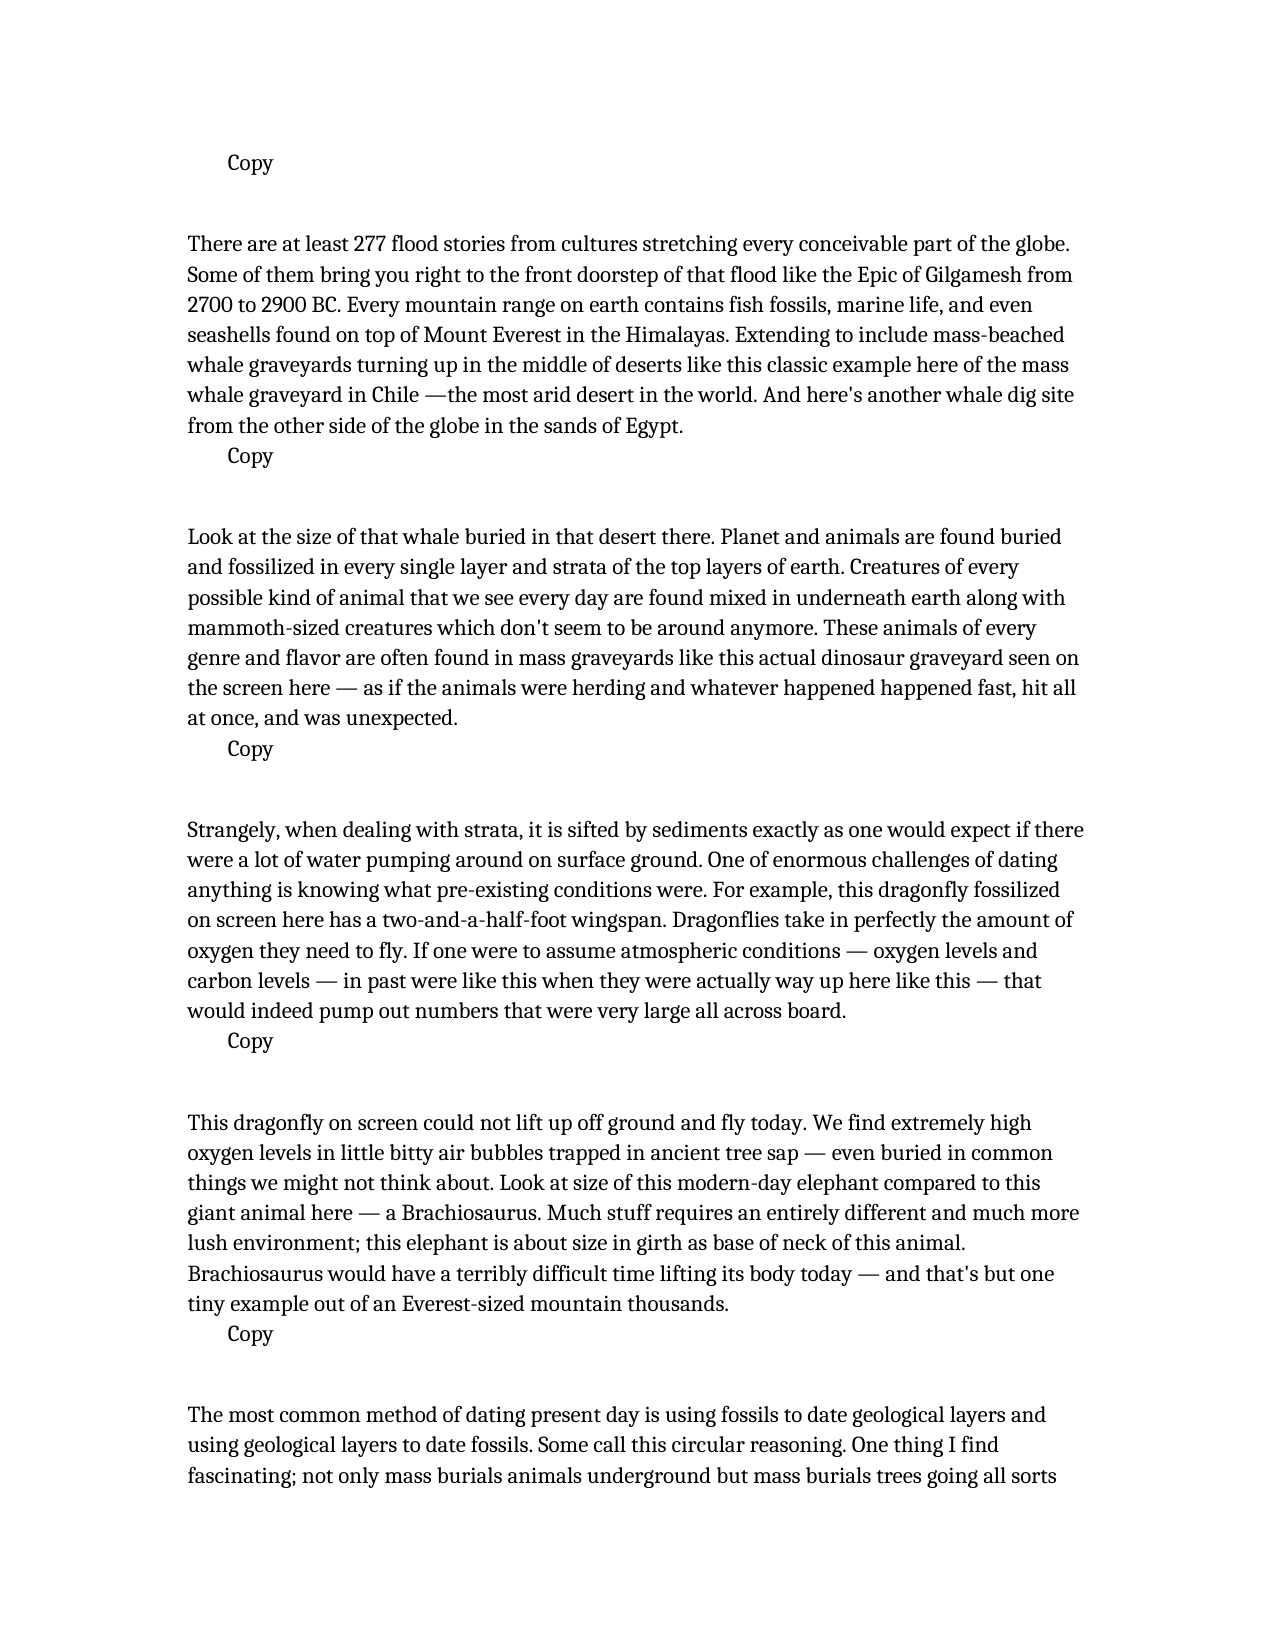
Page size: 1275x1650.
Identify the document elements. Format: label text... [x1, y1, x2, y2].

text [187, 1402, 1087, 1489]
text This dragonfly on screen could not lift up off ground and fly today. We find extremely high oxygen levels in little bitty air bubbles trapped in ancient tree sap — even buried in common things we might not think about. Look at size of this modern-day elephant compared to this giant animal here — a Brachiosaurus. Much stuff requires an entirely different and much more lush environment; this elephant is about size in girth as base of neck of this animal. Brachiosaurus would have a terribly difficult time lifting its body today — and that's but one tiny example out of an Everest-sized mountain thousands. Copy [187, 1109, 1087, 1377]
text There are at least 277 flood stories from cultures stretching every conceivable part of the globe. Some of them bring you right to the front doorstep of that flood like the Epic of Gilgamesh from 2700 to 2900 BC. Every mountain range on earth contains fish fossils, marine life, and even seashells found on top of Mount Everest in the Himalayas. Extending to include mass-beached whale graveyards turning up in the middle of deserts like this classic example here of the mass whale graveyard in Chile —the most arid desert in the world. And here's another whale dig site from the other side of the globe in the sands of Egypt. Copy [187, 231, 1087, 499]
text Strangely, when dealing with strata, it is sifted by sediments exactly as one would expect if there were a lot of water pumping around on surface ground. One of enormous challenges of dating anything is knowing what pre-existing conditions were. For example, this dragonfly fossilized on screen here has a two-and-a-half-foot wingspan. Dragonflies take in perfectly the amount of oxygen they need to fly. If one were to assume atmospheric conditions — oxygen levels and carbon levels — in past were like this when they were actually way up here like this — that would indeed pump out numbers that were very large all across board. Copy [187, 817, 1087, 1085]
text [187, 150, 1087, 207]
text Look at the size of that whale buried in that desert there. Planet and animals are found buried and fossilized in every single layer and strata of the top layers of earth. Creatures of every possible kind of animal that we see every day are found mixed in underneath earth along with mammoth-sized creatures which don't seem to be around anymore. These animals of every genre and flavor are often found in mass graveyards like this actual dinosaur graveyard seen on the screen here — as if the animals were herding and whatever happened happened fast, hit all at once, and was unexpected. Copy [187, 524, 1087, 792]
